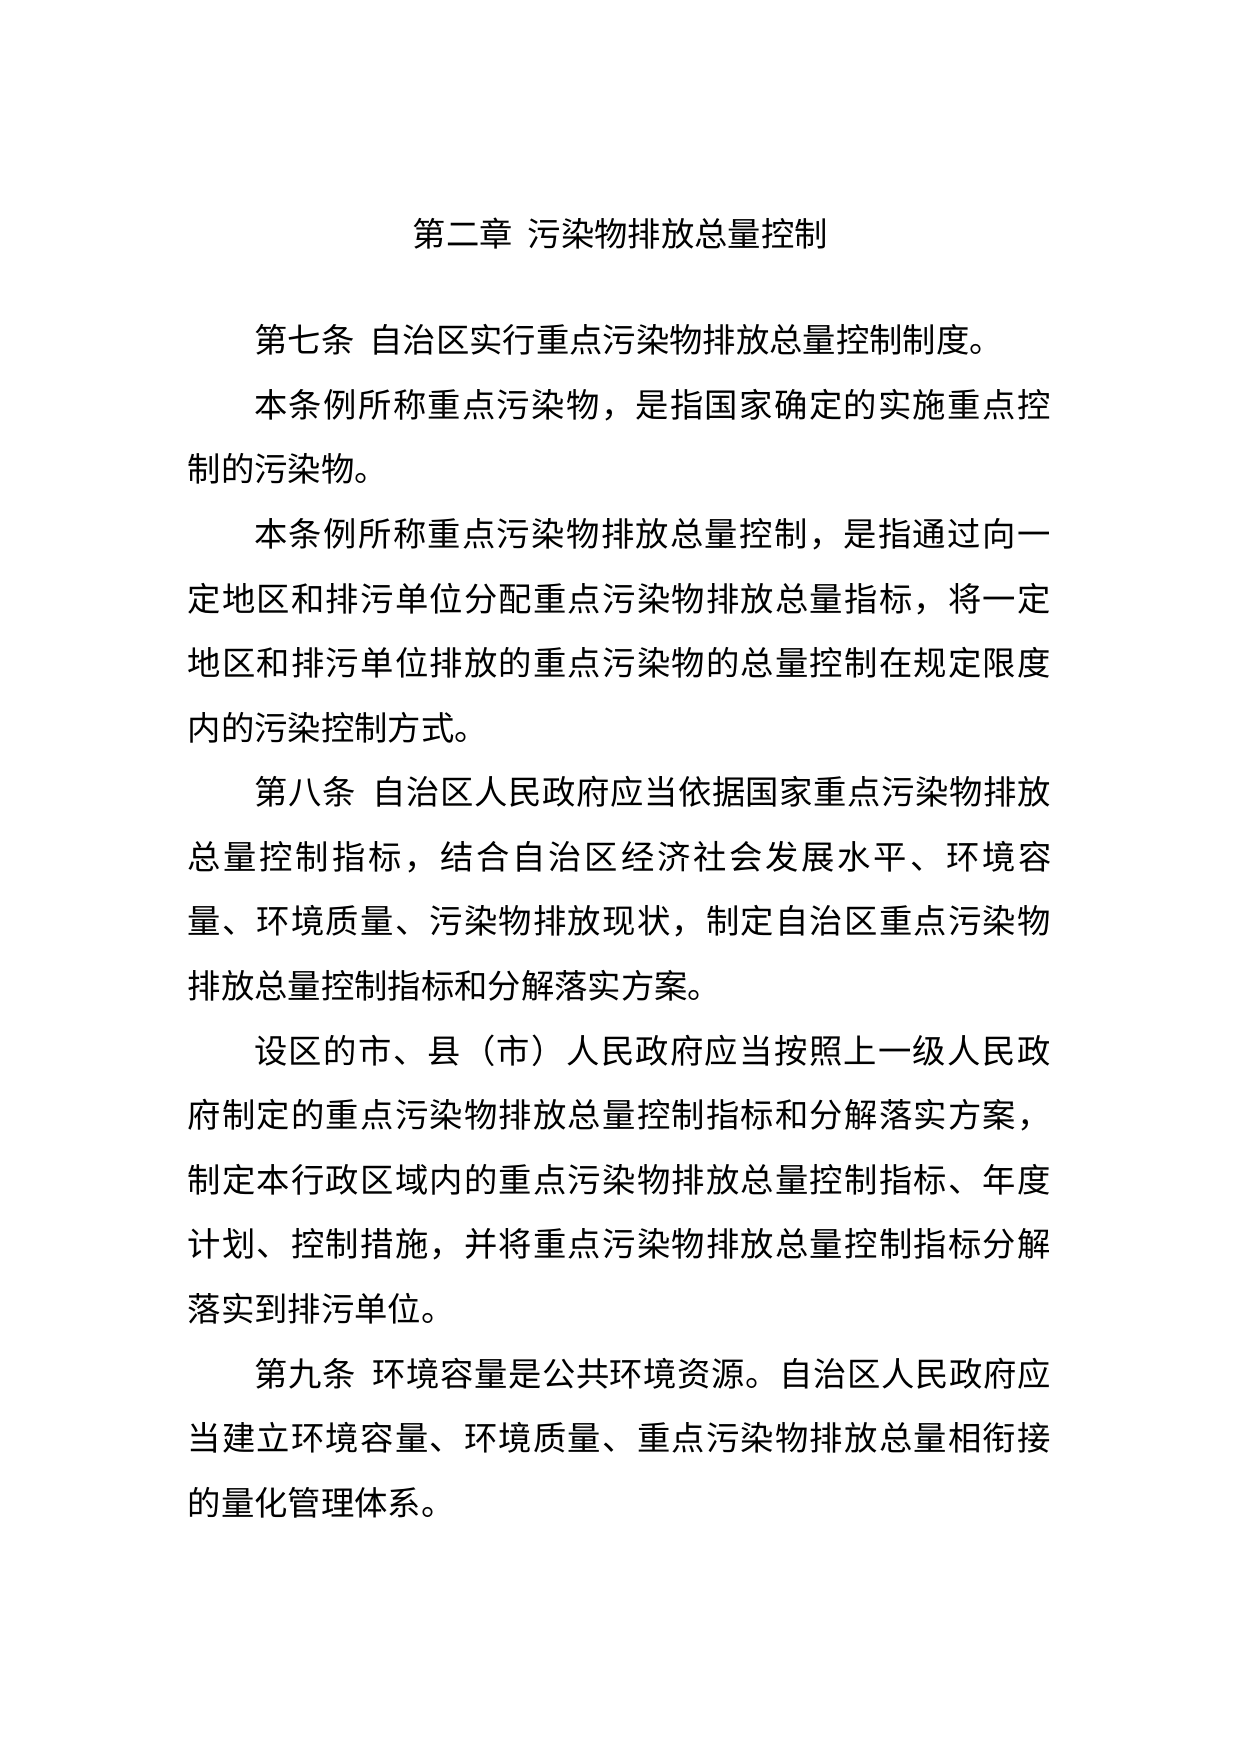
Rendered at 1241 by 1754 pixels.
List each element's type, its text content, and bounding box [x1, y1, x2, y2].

list 本条例所称重点污染物，是指国家确定的实施重点控制的污染物。 [187, 366, 1053, 495]
text 本条例所称重点污染物排放总量控制，是指通过向一定地区和排污单位分配重点污染物排放总量指标，将一定地区和排污单位排放的重点污染物的总量控制在规定限度内的污染控制方式。 [187, 495, 1053, 753]
text 第二章 污染物排放总量控制 [187, 207, 1053, 256]
text 第九条 环境容量是公共环境资源。自治区人民政府应当建立环境容量、环境质量、重点污染物排放总量相衔接的量化管理体系。 [187, 1334, 1053, 1528]
text 设区的市、县（市）人民政府应当按照上一级人民政府制定的重点污染物排放总量控制指标和分解落实方案，制定本行政区域内的重点污染物排放总量控制指标、年度计划、控制措施，并将重点污染物排放总量控制指标分解落实到排污单位。 [187, 1011, 1053, 1334]
list 第七条 自治区实行重点污染物排放总量控制制度。 [187, 301, 1053, 366]
text 第八条 自治区人民政府应当依据国家重点污染物排放总量控制指标，结合自治区经济社会发展水平、环境容量、环境质量、污染物排放现状，制定自治区重点污染物排放总量控制指标和分解落实方案。 [187, 753, 1053, 1011]
